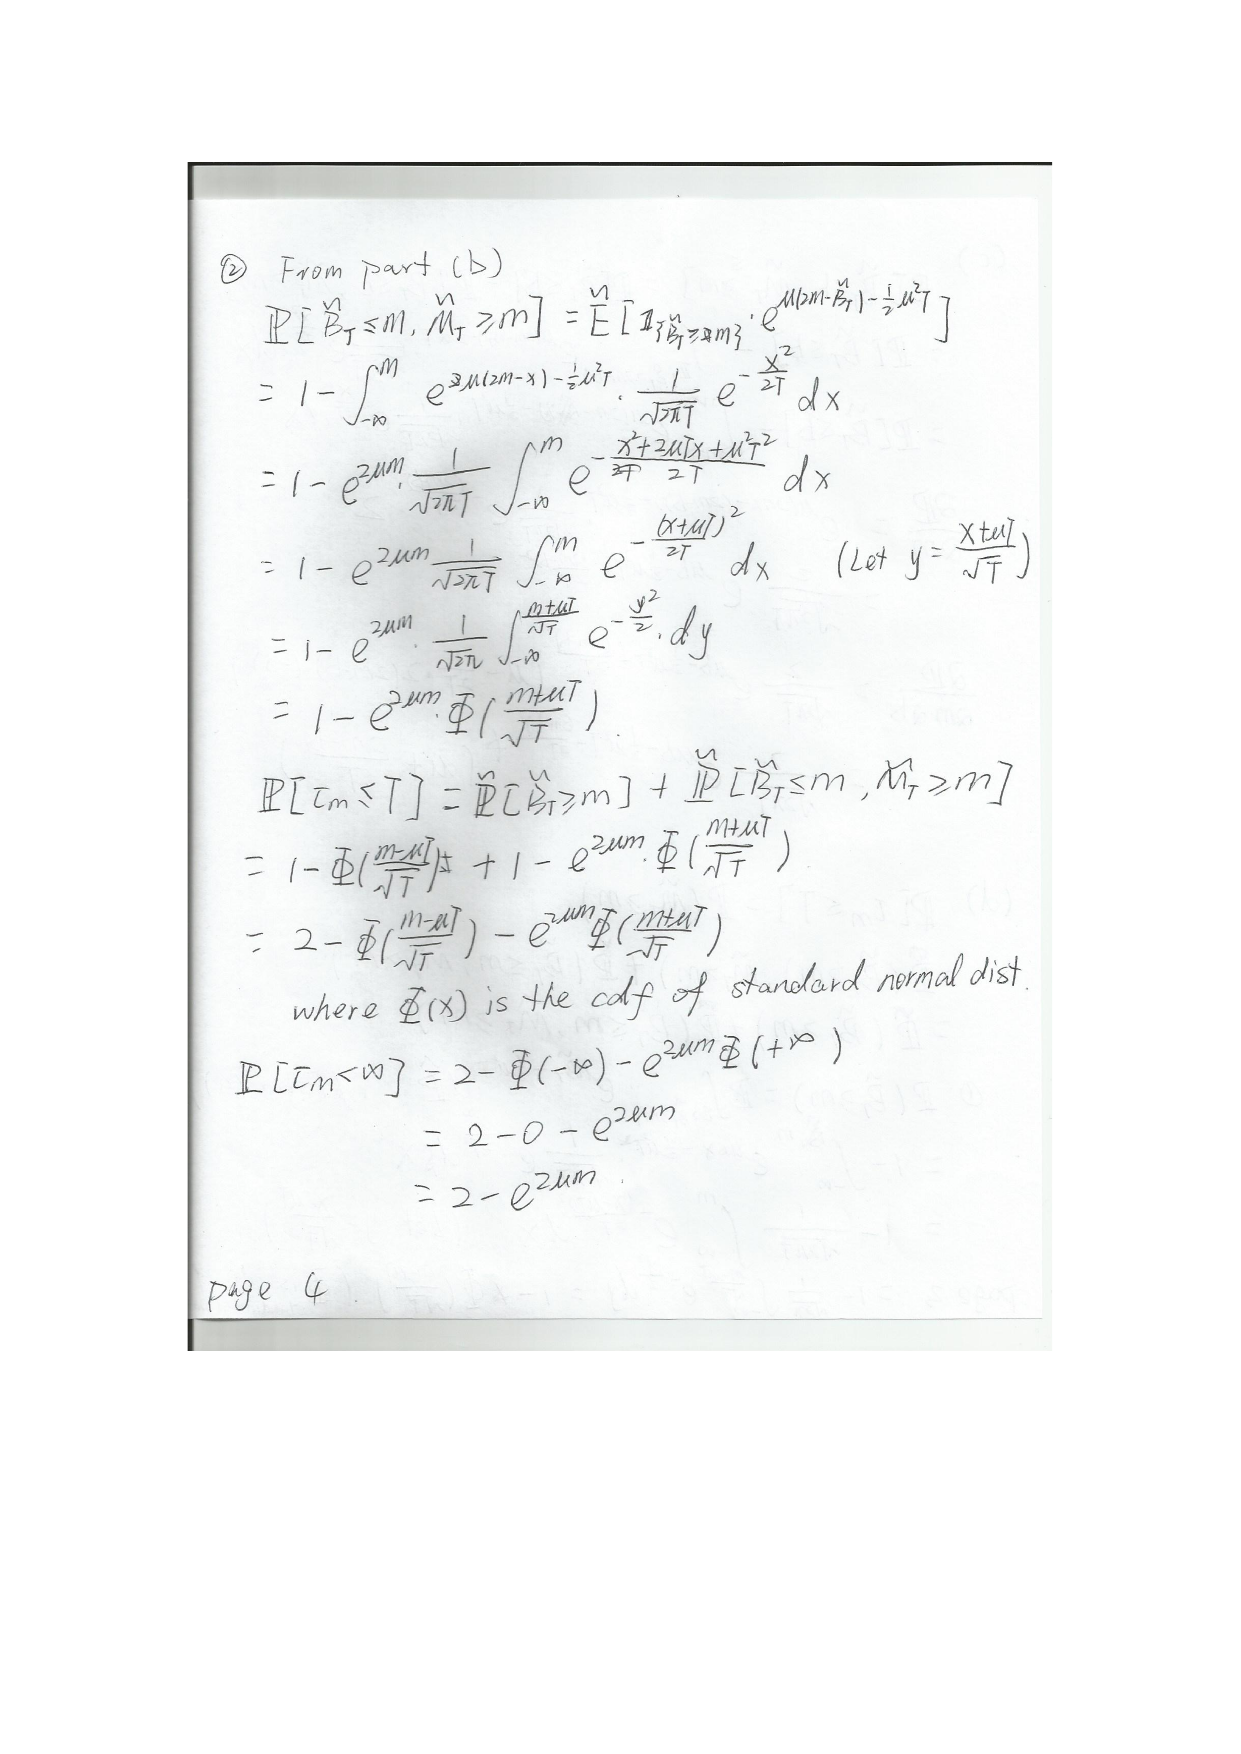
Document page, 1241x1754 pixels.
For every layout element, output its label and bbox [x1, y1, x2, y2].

picture [187, 162, 1053, 1351]
